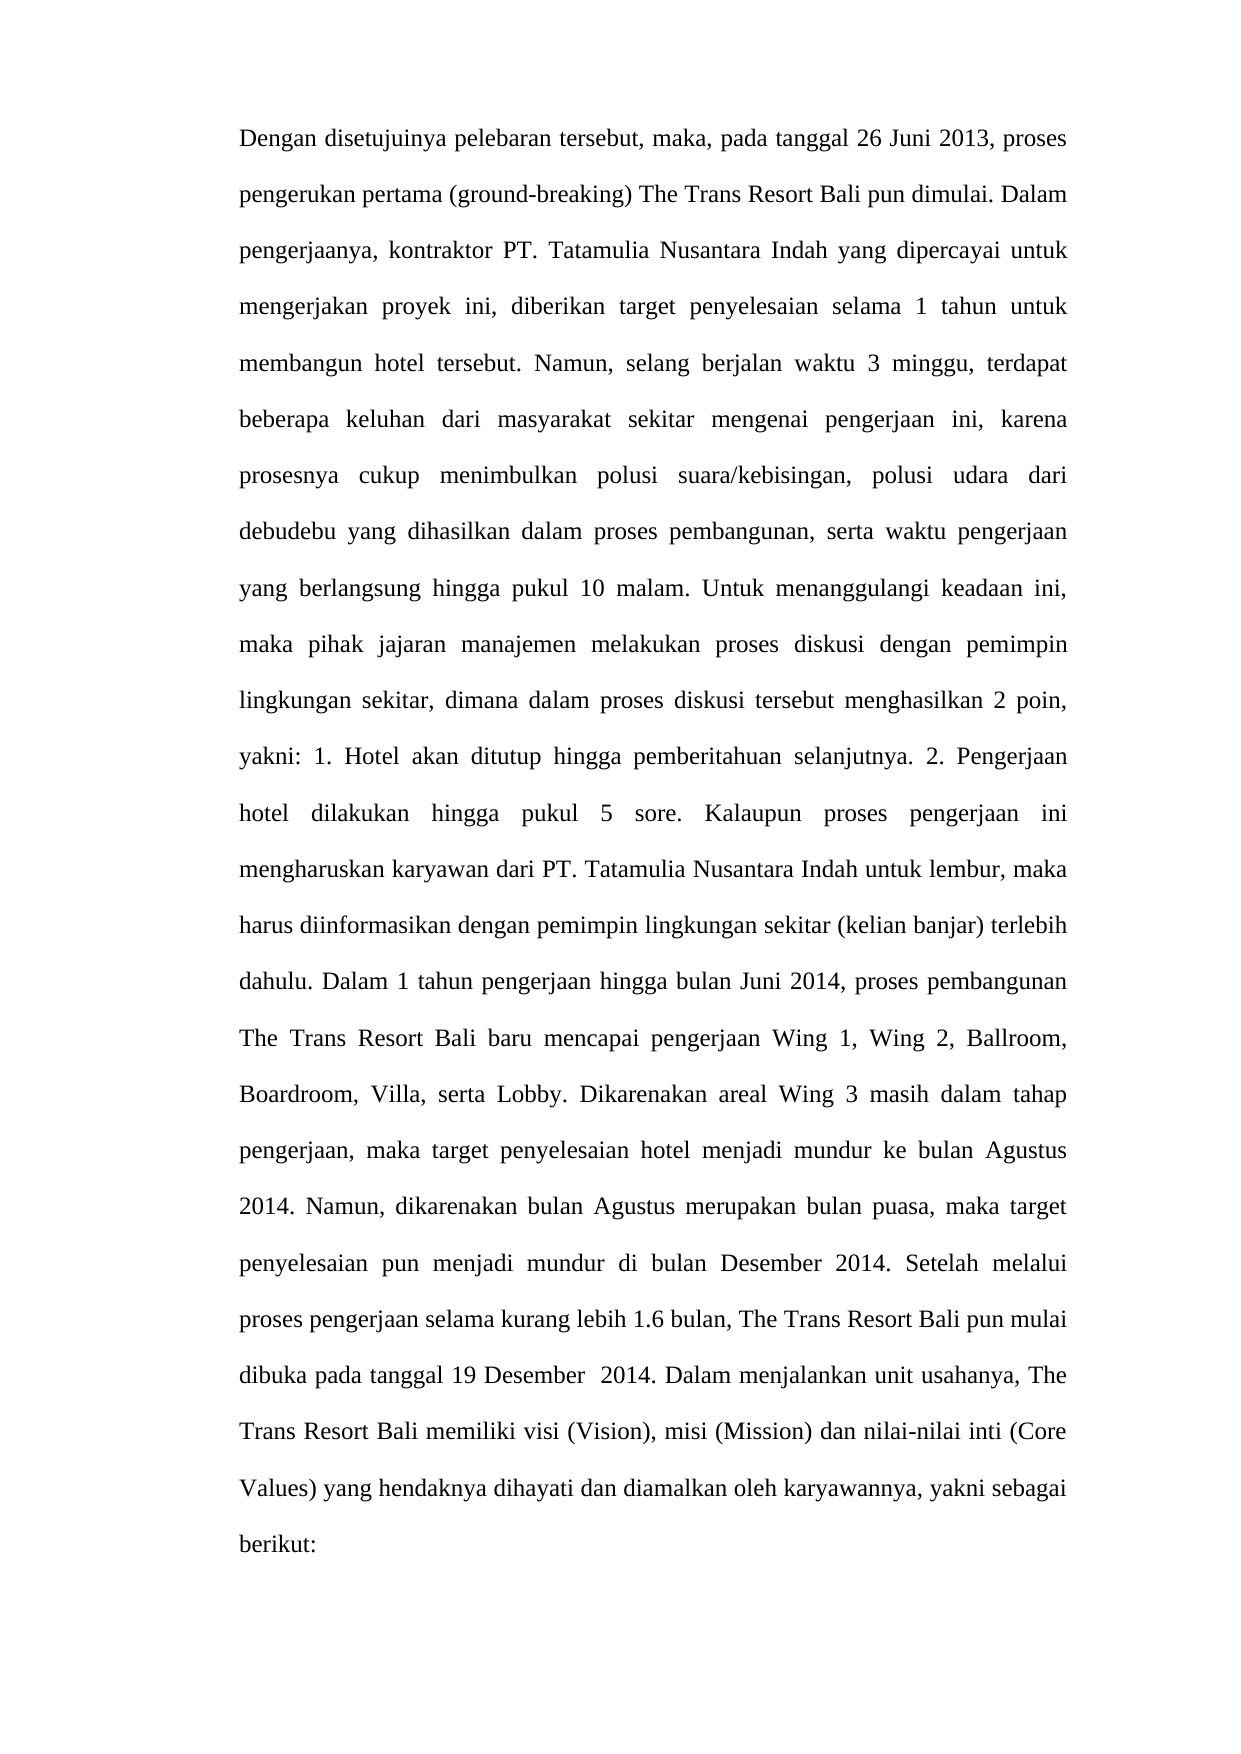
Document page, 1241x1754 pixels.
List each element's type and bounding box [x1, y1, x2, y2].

text [238, 123, 1068, 1558]
